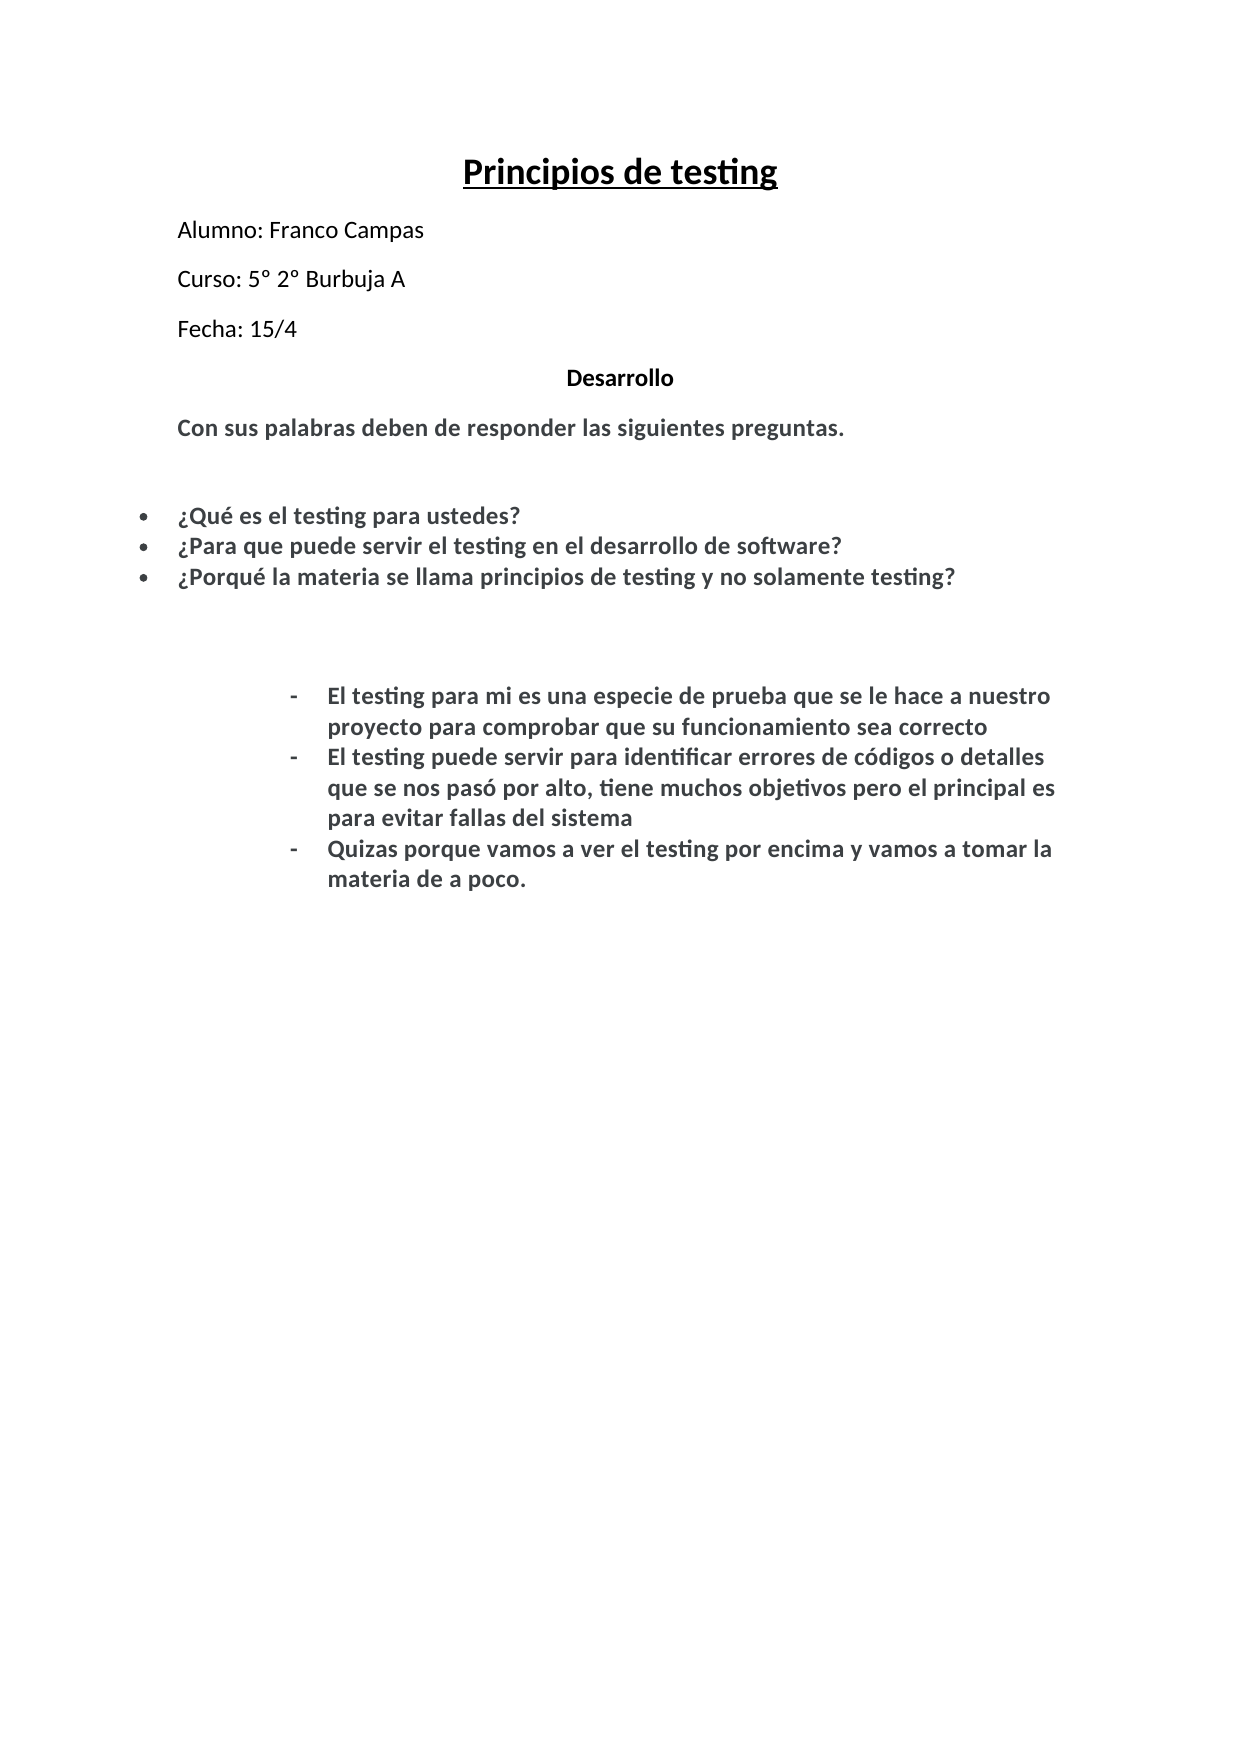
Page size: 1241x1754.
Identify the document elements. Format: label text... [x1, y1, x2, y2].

text Fecha: 15/4 [177, 313, 1063, 343]
text Desarrollo [177, 362, 1063, 393]
list ¿Qué es el testing para ustedes? [140, 500, 1063, 530]
list Quizas porque vamos a ver el testing por encima y vamos a tomar la materia de a poco. [290, 833, 1063, 894]
text Curso: 5º 2º Burbuja A [177, 263, 1063, 294]
text Con sus palabras deben de responder las siguientes preguntas. [177, 412, 1063, 471]
text Principios de testing [177, 148, 1063, 193]
list ¿Para que puede servir el testing en el desarrollo de software? [140, 530, 1063, 561]
list ¿Porqué la materia se llama principios de testing y no solamente testing? [140, 561, 1063, 591]
text Alumno: Franco Campas [177, 214, 1063, 244]
list El testing puede servir para identificar errores de códigos o detalles que se nos pasó por alto, tiene muchos objetivos pero el principal es para evitar fallas del sistema [290, 741, 1063, 833]
list El testing para mi es una especie de prueba que se le hace a nuestro proyecto para comprobar que su funcionamiento sea correcto [290, 680, 1063, 741]
